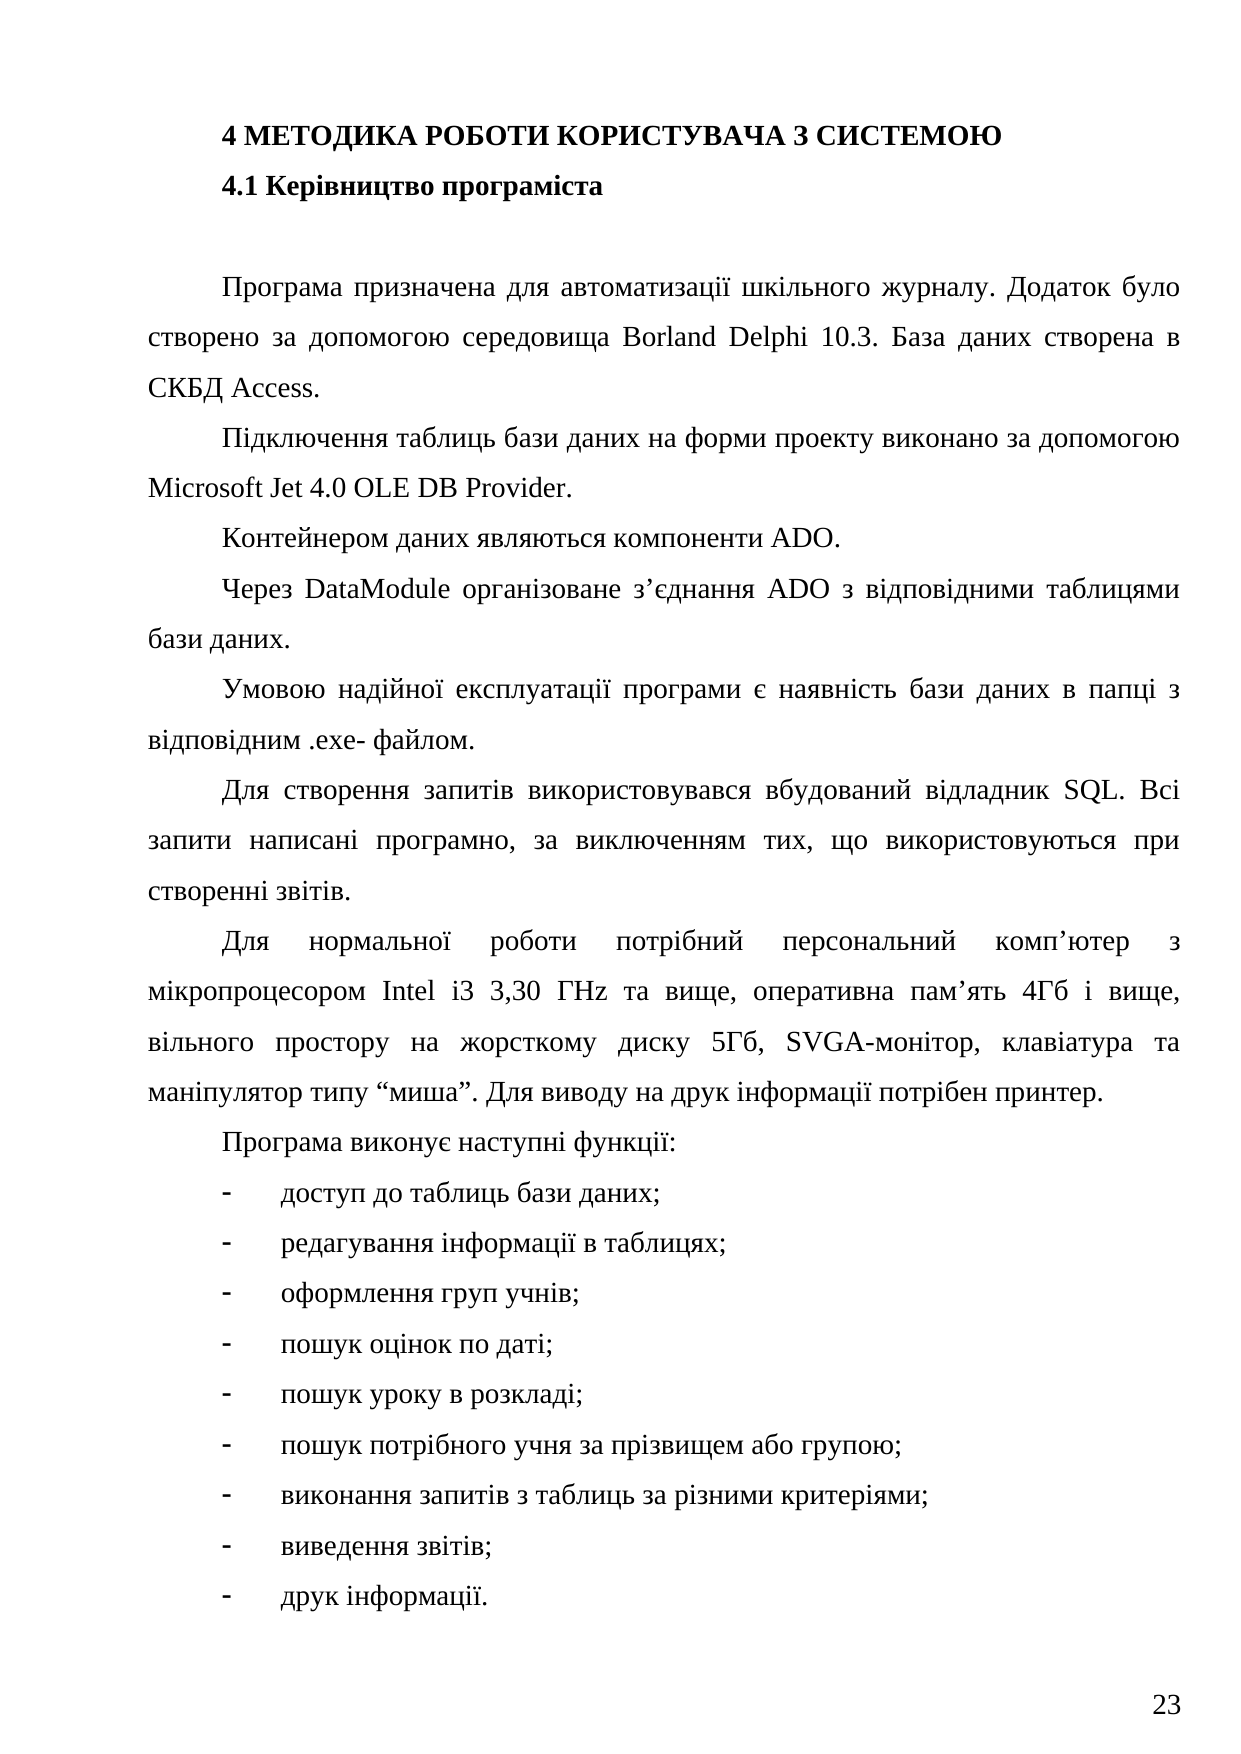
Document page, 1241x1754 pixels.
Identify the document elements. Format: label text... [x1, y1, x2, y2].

text Для нормальної роботи потрібний персональний комп’ютер з мікропроцесором Intel i3 3,30 ГHz та вище, оперативна пам’ять 4Гб і вище, вільного простору на жорсткому диску 5Гб, SVGA-монітор, клавіатура та маніпулятор типу “миша”. Для виводу на друк інформації потрібен принтер. [148, 923, 1181, 1108]
text Контейнером даних являються компоненти ADO. [148, 521, 1181, 554]
list друк інформації. [148, 1578, 1181, 1612]
text Підключення таблиць бази даних на форми проекту виконано за допомогою Microsoft Jet 4.0 OLE DB Provider. [148, 420, 1181, 504]
text Для створення запитів використовувався вбудований відладник SQL. Всі запити написані програмно, за виключенням тих, що використовуються при створенні звітів. [148, 772, 1181, 906]
text Умовою надійної експлуатації програми є наявність бази даних в папці з відповідним .ехе- файлом. [148, 672, 1181, 755]
list пошук оцінок по даті; [148, 1326, 1181, 1359]
text Програма виконує наступні функції: [148, 1124, 1181, 1158]
list пошук уроку в розкладі; [148, 1376, 1181, 1410]
list доступ до таблиць бази даних; [148, 1175, 1181, 1208]
list виведення звітів; [148, 1528, 1181, 1561]
list виконання запитів з таблиць за різними критеріями; [148, 1477, 1181, 1511]
subtitle 4 МЕТОДИКА РОБОТИ КОРИСТУВАЧА З СИСТЕМОЮ [148, 118, 1181, 152]
text Програма призначена для автоматизації шкільного журналу. Додаток було створено за допомогою середовища Borland Delphi 10.3. База даних створена в СКБД Access. [148, 269, 1181, 403]
subtitle 4.1 Керівництво програміста [148, 168, 1181, 202]
list оформлення груп учнів; [148, 1276, 1181, 1309]
list пошук потрібного учня за прізвищем або групою; [148, 1427, 1181, 1460]
list редагування інформації в таблицях; [148, 1225, 1181, 1259]
text Через DataModule організоване з’єднання ADO з відповідними таблицями бази даних. [148, 571, 1181, 655]
